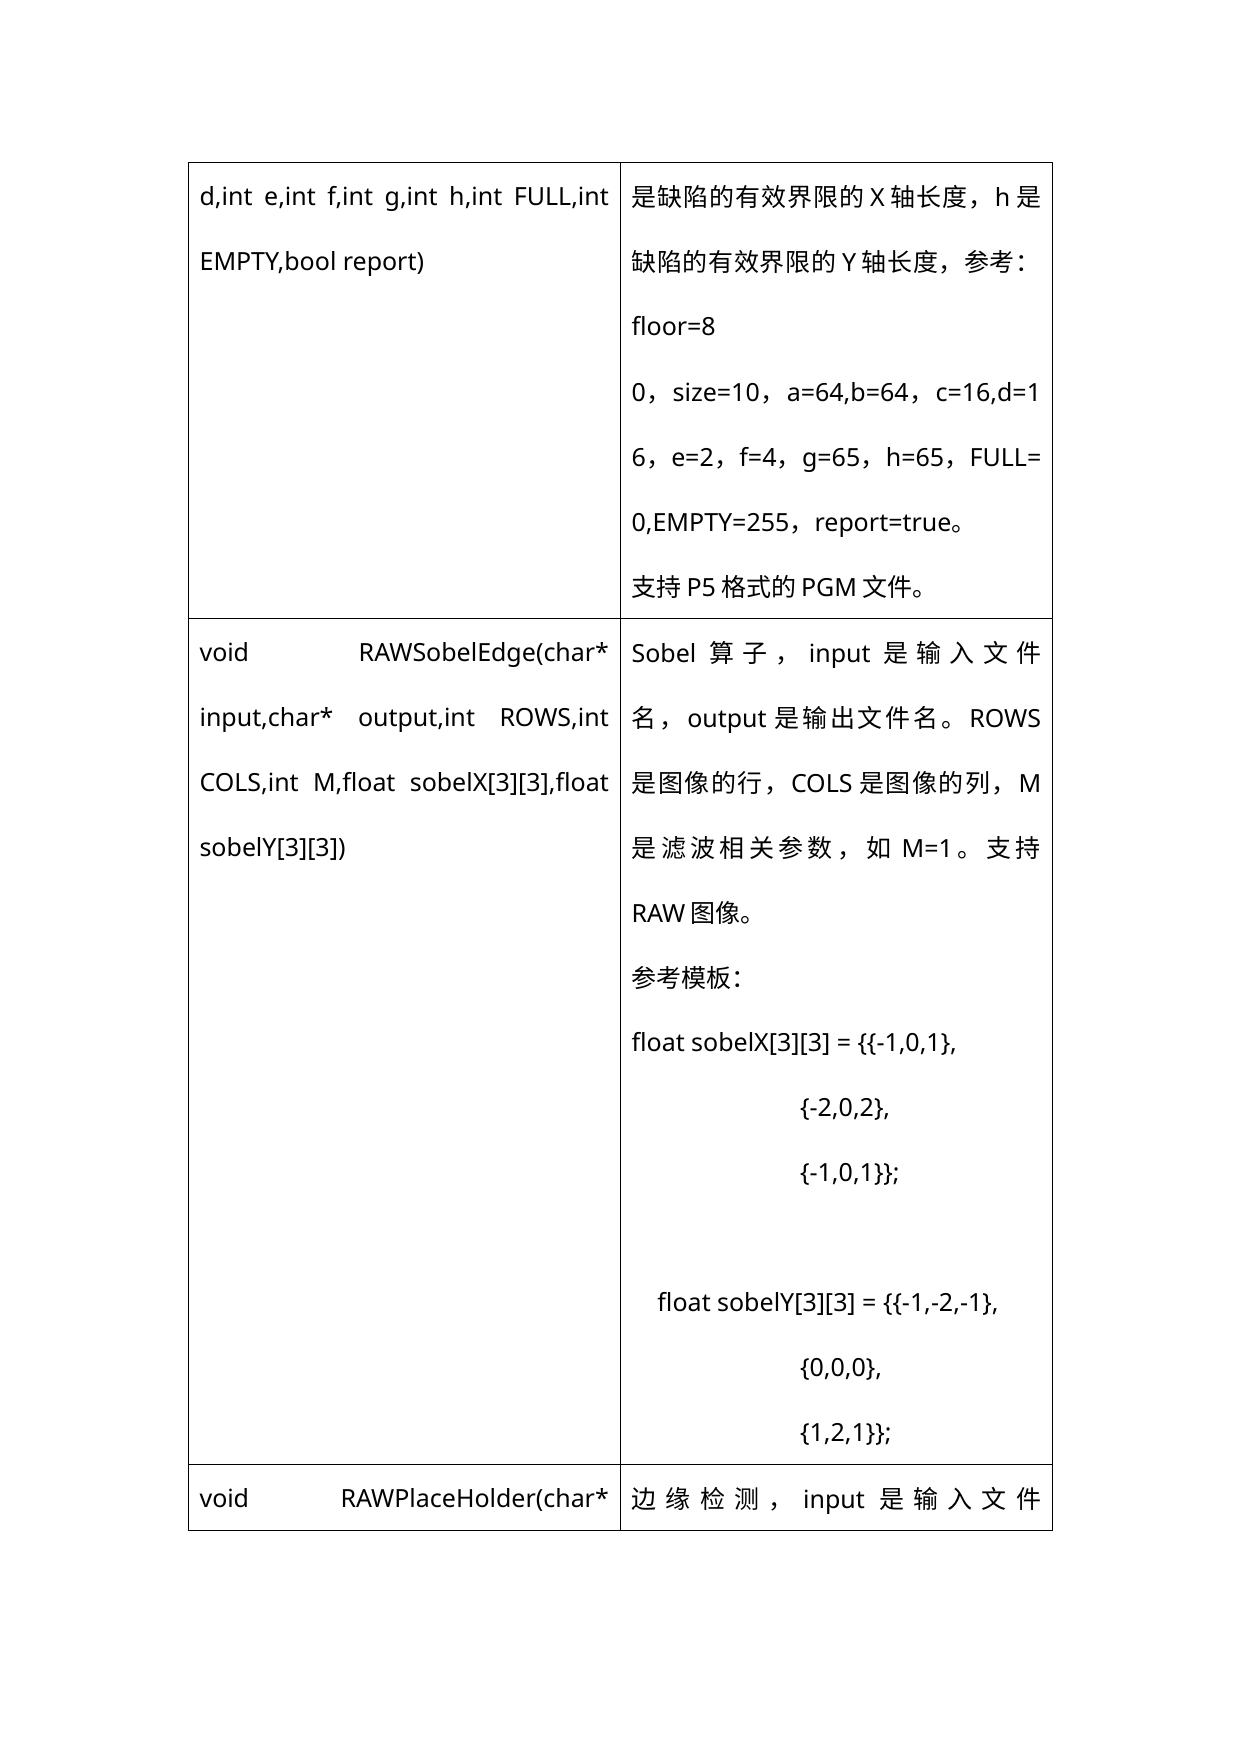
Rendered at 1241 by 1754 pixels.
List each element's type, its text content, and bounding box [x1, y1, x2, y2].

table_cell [621, 163, 1052, 618]
table_cell void RAWSobelEdge(char* input,char* output,int ROWS,int COLS,int M,float sobelX[3][3],float sobelY[3][3]) [189, 619, 620, 1464]
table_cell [189, 163, 620, 618]
table_cell Sobel算子，input是输入文件名，output是输出文件名。ROWS是图像的行，COLS是图像的列，M是滤波相关参数，如M=1。支持RAW图像。 参考模板： float sobelX[3][3] = {{-1,0,1}, {-2,0,2}, {-1,0,1}}; float sobelY[3][3] = {{-1,-2,-1}, {0,0,0}, {1,2,1}}; [621, 619, 1052, 1464]
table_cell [621, 1465, 1052, 1530]
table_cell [189, 1465, 620, 1530]
